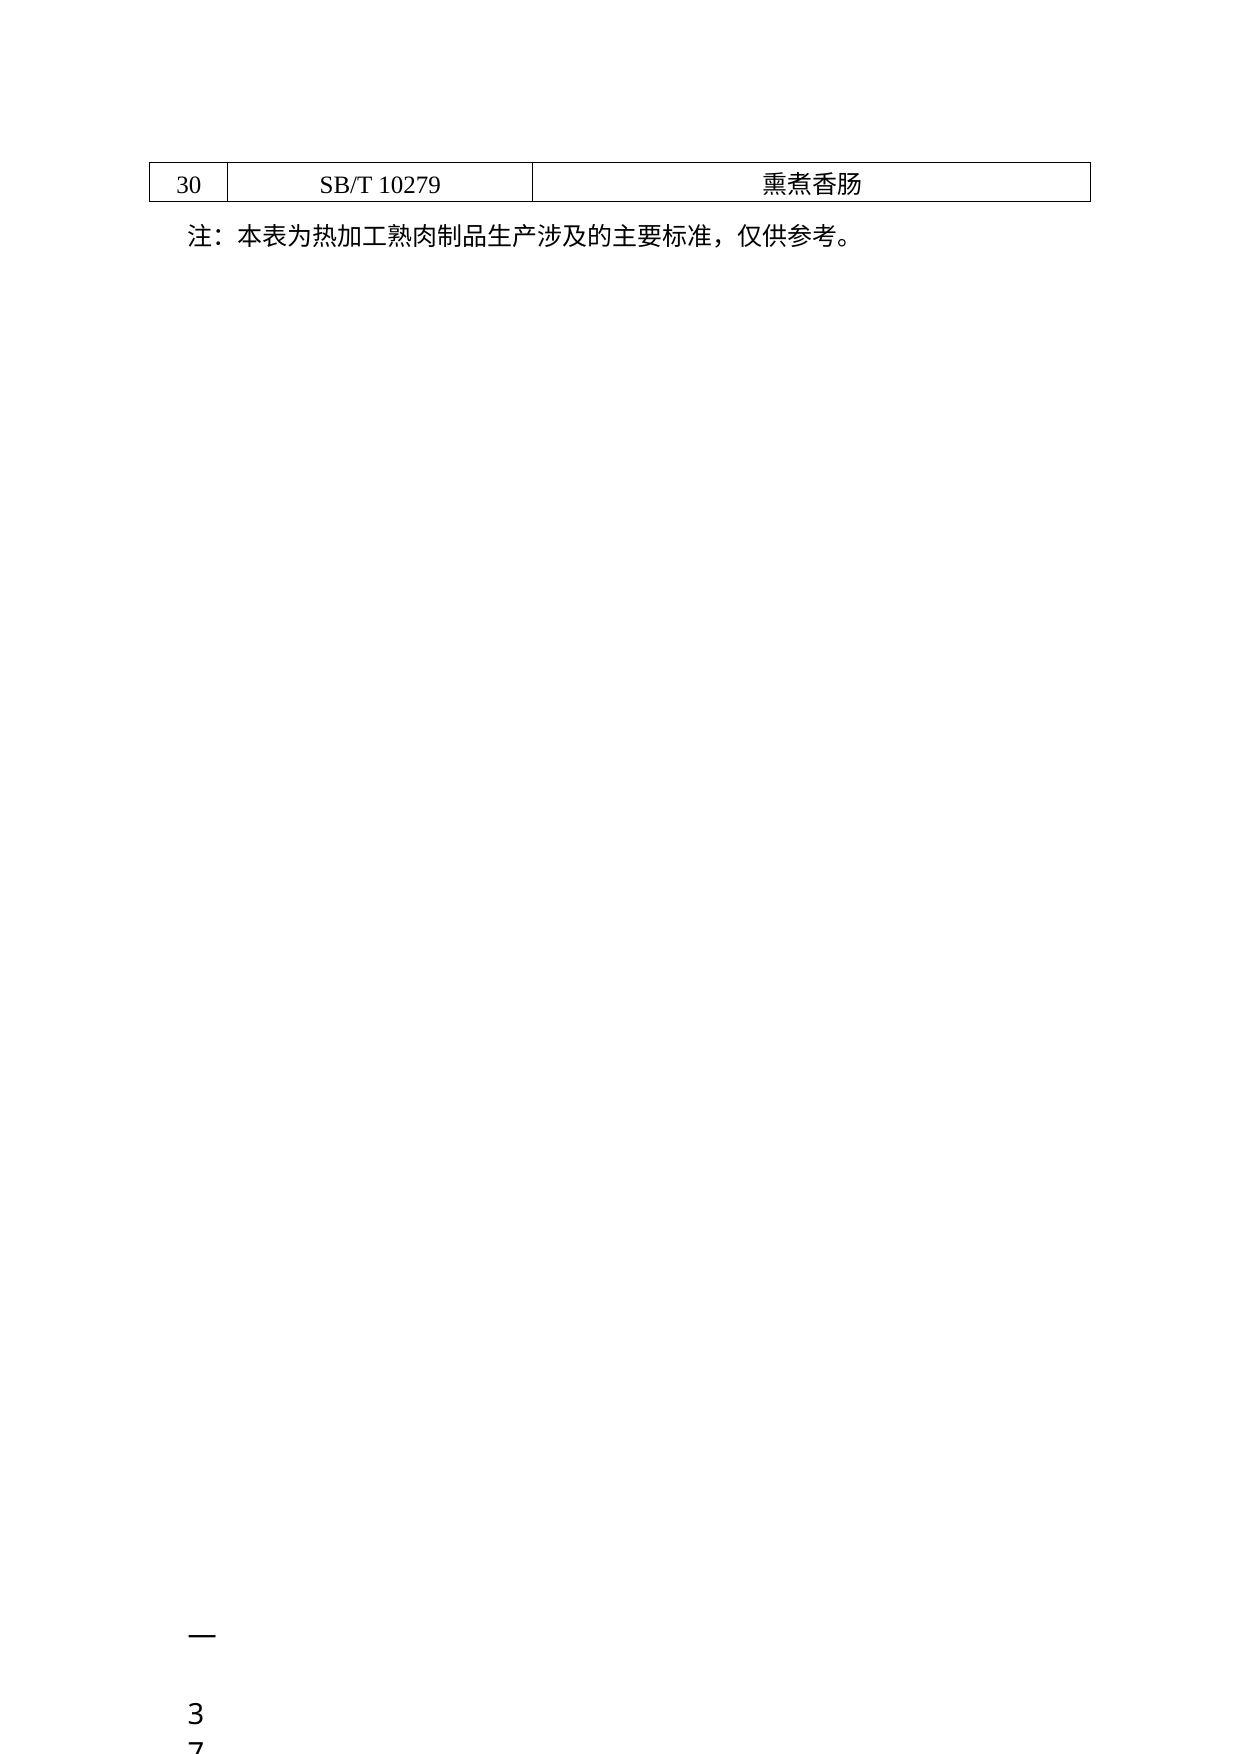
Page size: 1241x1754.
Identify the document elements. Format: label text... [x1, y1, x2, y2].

text 注：本表为热加工熟肉制品生产涉及的主要标准，仅供参考。 [187, 202, 1053, 267]
table_cell SB/T 10279 [228, 163, 532, 201]
table_cell 30 [150, 163, 227, 201]
table_cell 熏煮香肠 [533, 163, 1090, 201]
